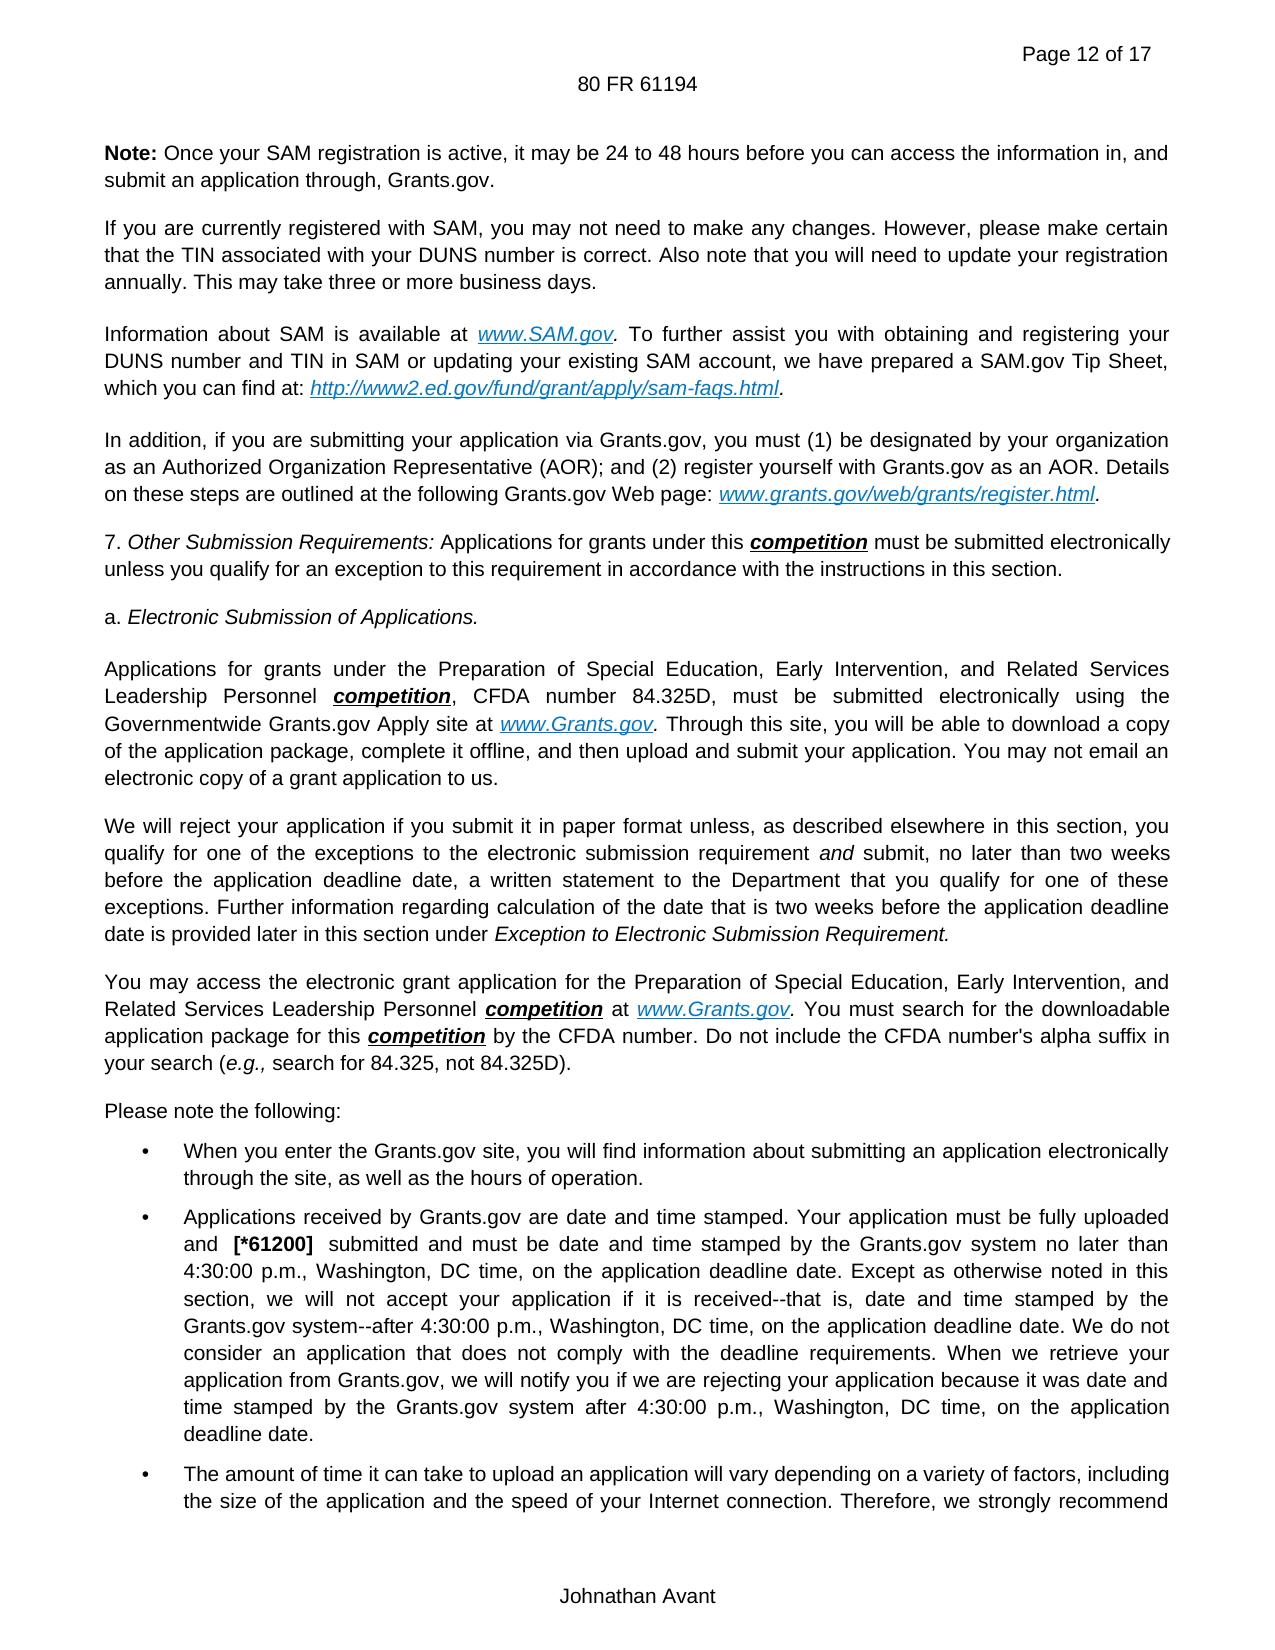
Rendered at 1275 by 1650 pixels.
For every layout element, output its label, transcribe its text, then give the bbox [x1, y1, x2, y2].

text If you are currently registered with SAM, you may not need to make any changes. However, please make certain that the TIN associated with your DUNS number is correct. Also note that you will need to update your registration annually. This may take three or more business days. [104, 212, 1171, 294]
text In addition, if you are submitting your application via Grants.gov, you must (1) be designated by your organization as an Authorized Organization Representative (AOR); and (2) register yourself with Grants.gov as an AOR. Details on these steps are outlined at the following Grants.gov Web page: www.grants.gov/web/grants/register.html. [104, 425, 1171, 506]
text You may access the electronic grant application for the Preparation of Special Education, Early Intervention, and Related Services Leadership Personnel competition at www.Grants.gov. You must search for the downloadable application package for this competition by the CFDA number. Do not include the CFDA number's alpha suffix in your search (e.g., search for 84.325, not 84.325D). [104, 967, 1171, 1075]
text Please note the following: [104, 1096, 1171, 1123]
list When you enter the Grants.gov site, you will find information about submitting an application electronically through the site, as well as the hours of operation. [142, 1135, 1171, 1189]
text We will reject your application if you submit it in paper format unless, as described elsewhere in this section, you qualify for one of the exceptions to the electronic submission requirement and submit, no later than two weeks before the application deadline date, a written statement to the Department that you qualify for one of these exceptions. Further information regarding calculation of the date that is two weeks before the application deadline date is provided later in this section under Exception to Electronic Submission Requirement. [104, 810, 1171, 946]
text Note: Once your SAM registration is active, it may be 24 to 48 hours before you can access the information in, and submit an application through, Grants.gov. [104, 137, 1171, 192]
text Information about SAM is available at www.SAM.gov. To further assist you with obtaining and registering your DUNS number and TIN in SAM or updating your existing SAM account, we have prepared a SAM.gov Tip Sheet, which you can find at: http://www2.ed.gov/fund/grant/apply/sam-faqs.html. [104, 319, 1171, 400]
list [142, 1458, 1171, 1512]
text a. Electronic Submission of Applications. [104, 602, 1171, 629]
text 7. Other Submission Requirements: Applications for grants under this competition must be submitted electronically unless you qualify for an exception to this requirement in accordance with the instructions in this section. [104, 527, 1171, 581]
text Applications for grants under the Preparation of Special Education, Early Intervention, and Related Services Leadership Personnel competition, CFDA number 84.325D, must be submitted electronically using the Governmentwide Grants.gov Apply site at www.Grants.gov. Through this site, you will be able to download a copy of the application package, complete it offline, and then upload and submit your application. You may not email an electronic copy of a grant application to us. [104, 654, 1171, 789]
list Applications received by Grants.gov are date and time stamped. Your application must be fully uploaded and [*61200] submitted and must be date and time stamped by the Grants.gov system no later than 4:30:00 p.m., Washington, DC time, on the application deadline date. Except as otherwise noted in this section, we will not accept your application if it is received--that is, date and time stamped by the Grants.gov system--after 4:30:00 p.m., Washington, DC time, on the application deadline date. We do not consider an application that does not comply with the deadline requirements. When we retrieve your application from Grants.gov, we will notify you if we are rejecting your application because it was date and time stamped by the Grants.gov system after 4:30:00 p.m., Washington, DC time, on the application deadline date. [142, 1202, 1171, 1446]
